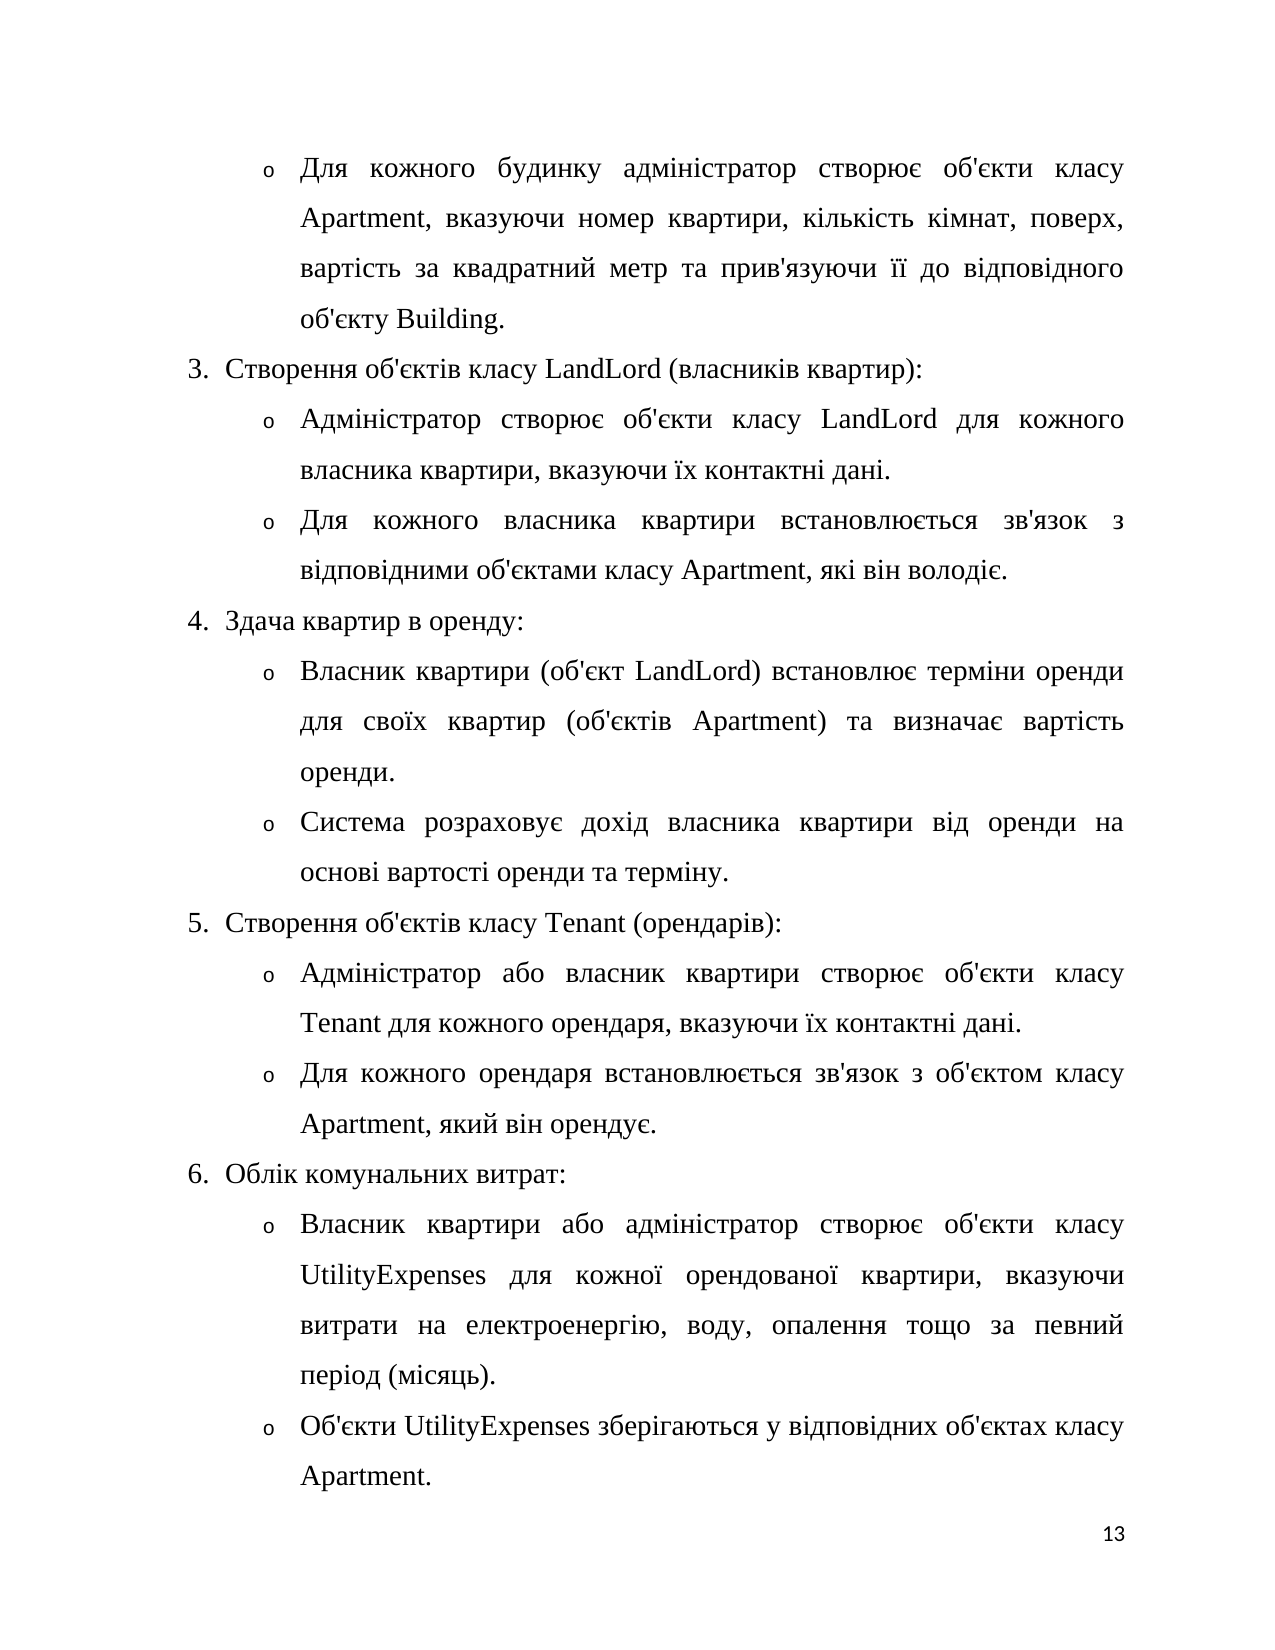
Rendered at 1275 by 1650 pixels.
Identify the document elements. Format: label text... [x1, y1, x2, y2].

list Адміністратор створює об'єкти класу LandLord для кожного власника квартири, вказуючи їх контактні дані. [262, 402, 1125, 485]
list Для кожного власника квартири встановлюється зв'язок з відповідними об'єктами класу Apartment, які він володіє. [262, 502, 1125, 586]
list Система розраховує дохід власника квартири від оренди на основі вартості оренди та терміну. [262, 804, 1125, 888]
list Облік комунальних витрат: [187, 1156, 1125, 1190]
list Створення об'єктів класу LandLord (власників квартир): [187, 351, 1125, 385]
list Для кожного орендаря встановлюється зв'язок з об'єктом класу Apartment, який він орендує. [262, 1056, 1125, 1139]
list Об'єкти UtilityExpenses зберігаються у відповідних об'єктах класу Apartment. [262, 1408, 1125, 1492]
list Створення об'єктів класу Tenant (орендарів): [187, 905, 1125, 938]
list Власник квартири або адміністратор створює об'єкти класу UtilityExpenses для кожної орендованої квартири, вказуючи витрати на електроенергію, воду, опалення тощо за певний період (місяць). [262, 1207, 1125, 1391]
list Власник квартири (об'єкт LandLord) встановлює терміни оренди для своїх квартир (об'єктів Apartment) та визначає вартість оренди. [262, 653, 1125, 787]
list Для кожного будинку адміністратор створює об'єкти класу Apartment, вказуючи номер квартири, кількість кімнат, поверх, вартість за квадратний метр та прив'язуючи її до відповідного об'єкту Building. [262, 150, 1125, 334]
list Здача квартир в оренду: [187, 603, 1125, 636]
list Адміністратор або власник квартири створює об'єкти класу Tenant для кожного орендаря, вказуючи їх контактні дані. [262, 955, 1125, 1039]
